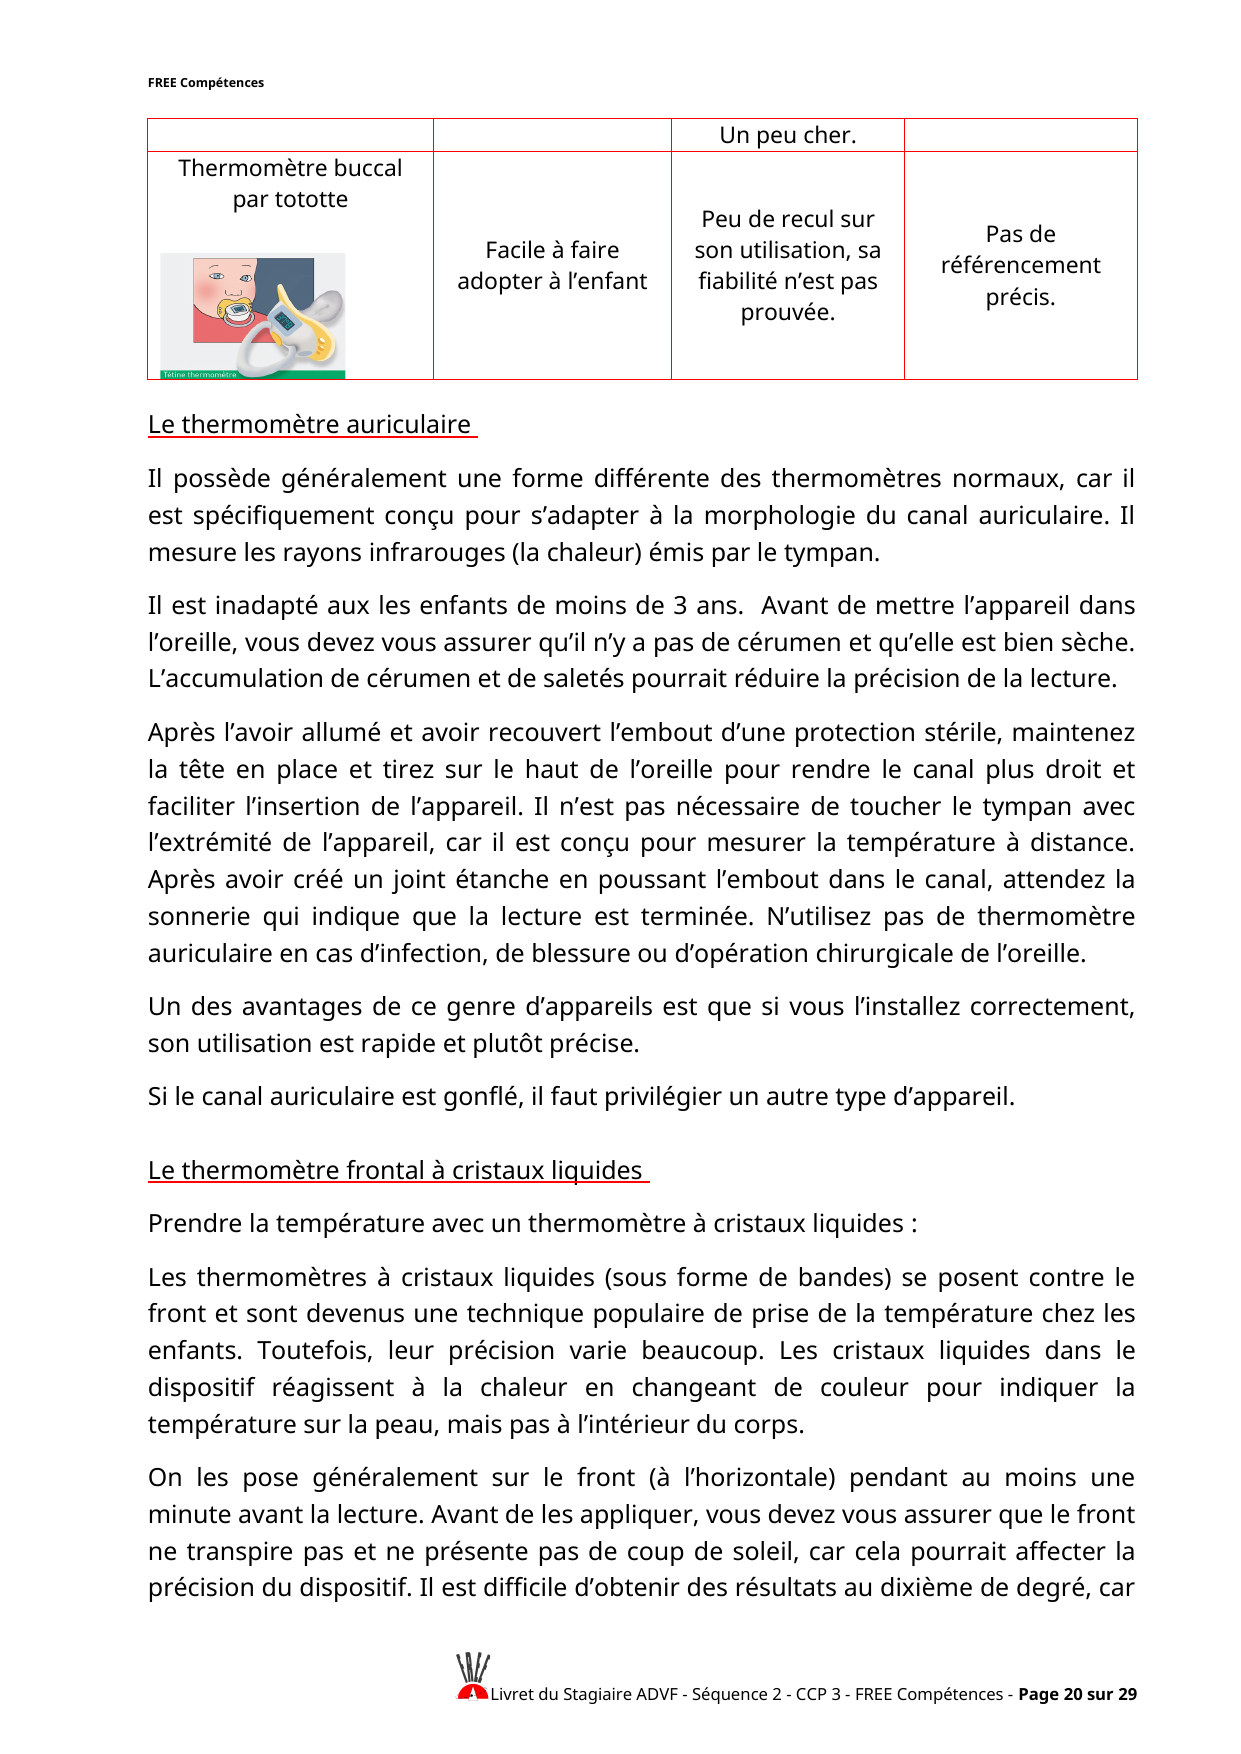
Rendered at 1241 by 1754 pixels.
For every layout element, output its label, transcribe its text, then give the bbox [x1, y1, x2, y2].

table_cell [434, 119, 671, 151]
text Il est inadapté aux les enfants de moins de 3 ans. Avant de mettre l’appareil dans l’oreille, vous devez vous assurer qu’il n’y a pas de cérumen et qu’elle est bien sèche. L’accumulation de cérumen et de saletés pourrait réduire la précision de la lecture. [148, 588, 1137, 695]
text Les thermomètres à cristaux liquides (sous forme de bandes) se posent contre le front et sont devenus une technique populaire de prise de la température chez les enfants. Toutefois, leur précision varie beaucoup. Les cristaux liquides dans le dispositif réagissent à la chaleur en changeant de couleur pour indiquer la température sur la peau, mais pas à l’intérieur du corps. [148, 1259, 1137, 1440]
picture [160, 253, 346, 379]
table_cell Peu de recul sur son utilisation, sa fiabilité n’est pas prouvée. [672, 152, 904, 379]
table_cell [148, 119, 433, 151]
picture [455, 1652, 491, 1701]
text Le thermomètre frontal à cristaux liquides [148, 1152, 1137, 1186]
text Après l’avoir allumé et avoir recouvert l’embout d’une protection stérile, maintenez la tête en place et tirez sur le haut de l’oreille pour rendre le canal plus droit et faciliter l’insertion de l’appareil. Il n’est pas nécessaire de toucher le tympan avec l’extrémité de l’appareil, car il est conçu pour mesurer la température à distance. Après avoir créé un joint étanche en poussant l’embout dans le canal, attendez la sonnerie qui indique que la lecture est terminée. N’utilisez pas de thermomètre auriculaire en cas d’infection, de blessure ou d’opération chirurgicale de l’oreille. [148, 714, 1137, 969]
text Prendre la température avec un thermomètre à cristaux liquides : [148, 1206, 1137, 1240]
text Il possède généralement une forme différente des thermomètres normaux, car il est spécifiquement conçu pour s’adapter à la morphologie du canal auriculaire. Il mesure les rayons infrarouges (la chaleur) émis par le tympan. [148, 461, 1137, 568]
text Le thermomètre auriculaire [148, 407, 1137, 441]
text Un des avantages de ce genre d’appareils est que si vous l’installez correctement, son utilisation est rapide et plutôt précise. [148, 989, 1137, 1059]
table_cell Facile à faire adopter à l’enfant [434, 152, 671, 379]
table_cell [905, 119, 1137, 151]
table_cell Pas de référencement précis. [905, 152, 1137, 379]
table_cell Thermomètre buccal par tototte [148, 152, 433, 379]
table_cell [672, 119, 904, 151]
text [148, 1460, 1137, 1604]
text Si le canal auriculaire est gonflé, il faut privilégier un autre type d’appareil. [148, 1079, 1137, 1113]
